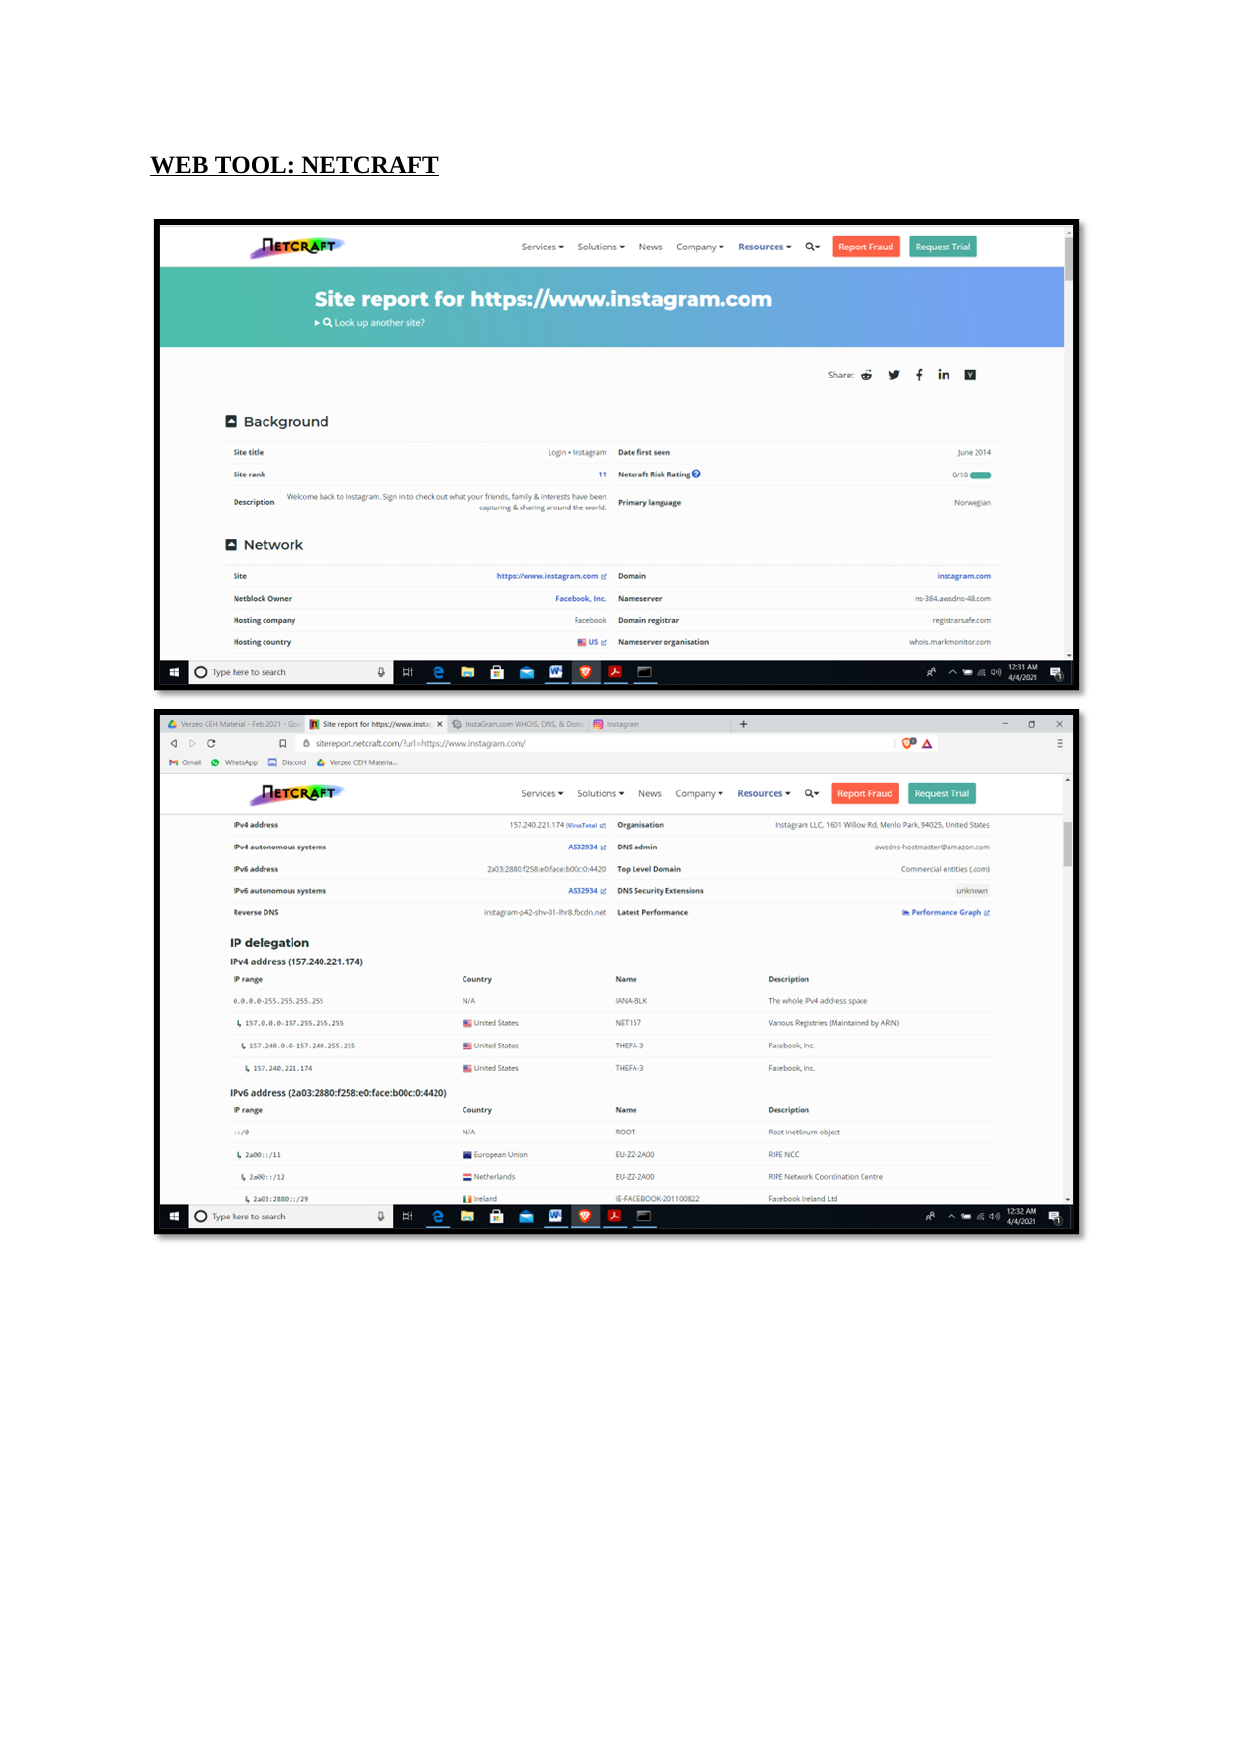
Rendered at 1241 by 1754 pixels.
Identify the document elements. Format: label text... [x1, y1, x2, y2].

text WEB TOOL: NETCRAFT [150, 150, 1090, 179]
picture [150, 216, 1091, 702]
picture [150, 705, 1091, 1246]
